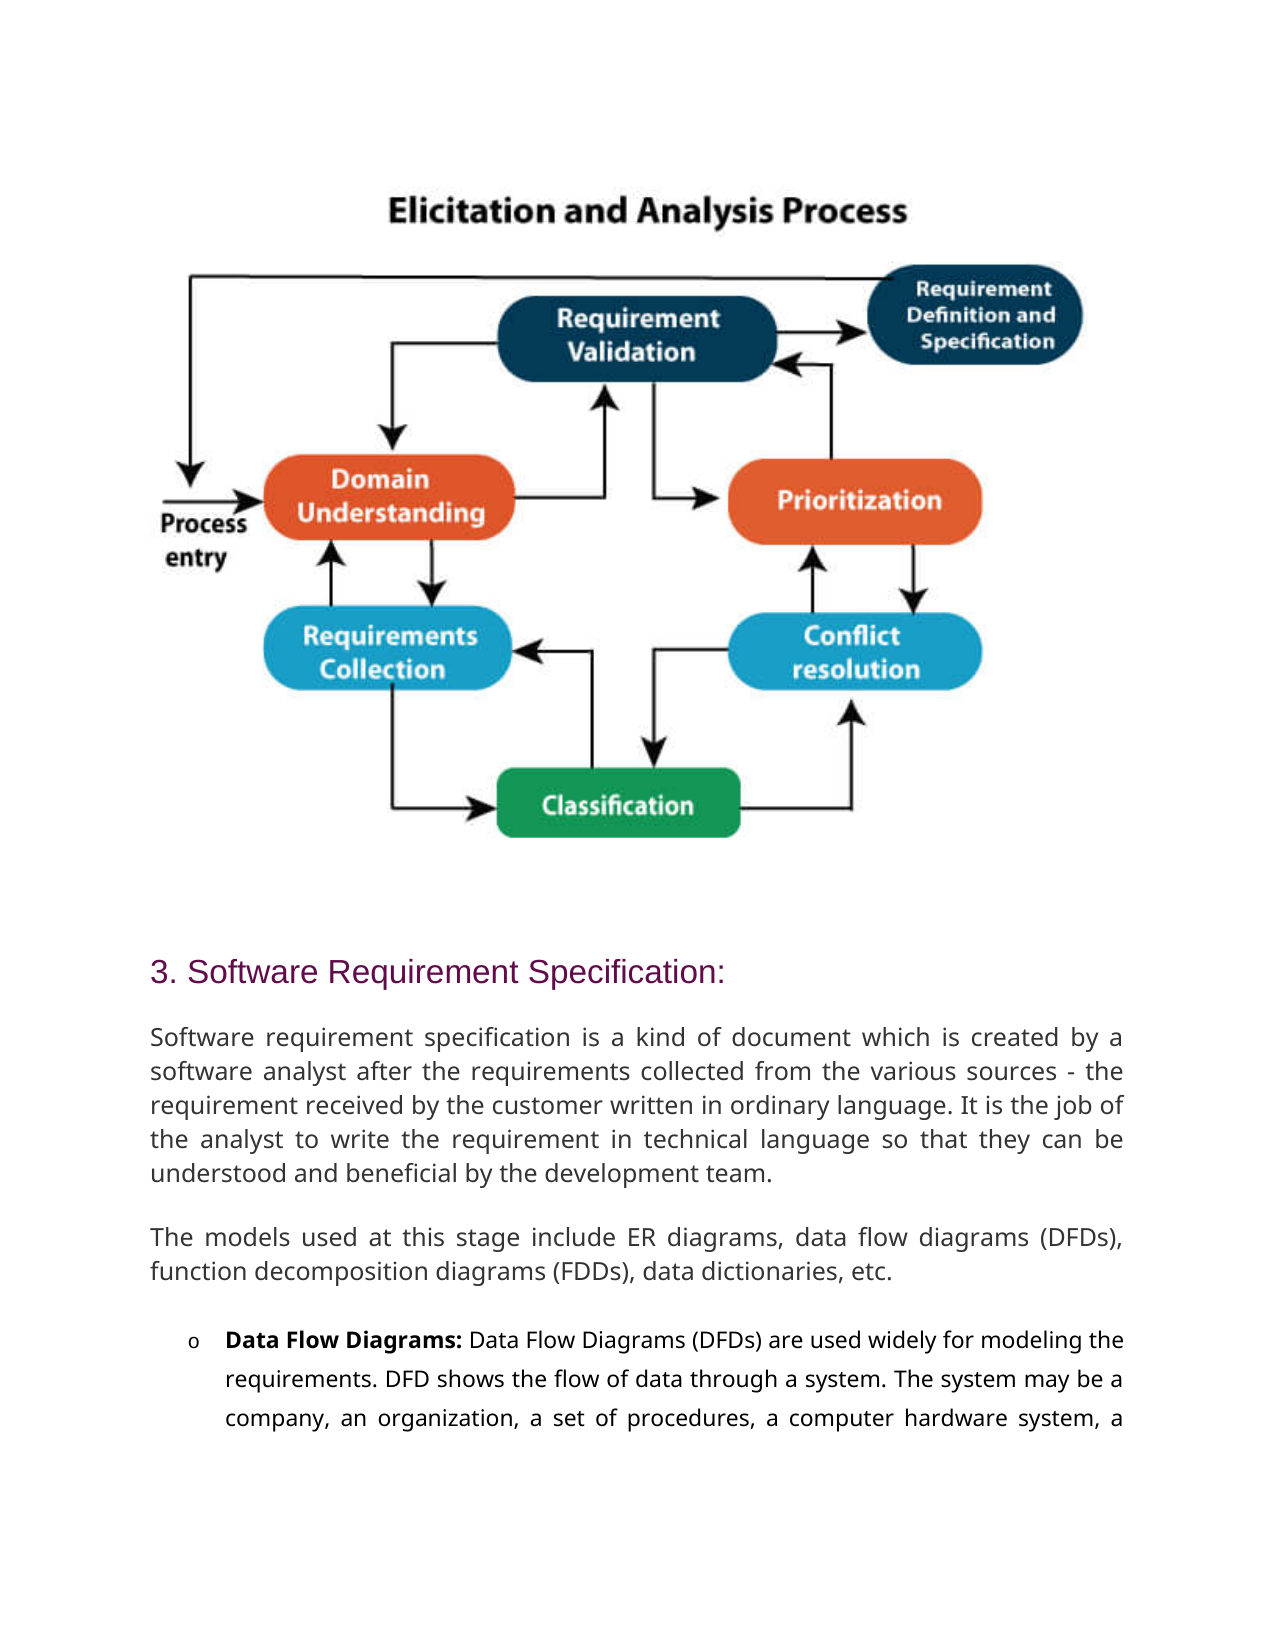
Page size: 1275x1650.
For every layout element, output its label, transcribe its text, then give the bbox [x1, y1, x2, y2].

text The models used at this stage include ER diagrams, data flow diagrams (DFDs), function decomposition diagrams (FDDs), data dictionaries, etc. [150, 1219, 1125, 1287]
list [187, 1316, 1125, 1434]
text Software requirement specification is a kind of document which is created by a software analyst after the requirements collected from the various sources - the requirement received by the customer written in ordinary language. It is the job of the analyst to write the requirement in technical language so that they can be understood and beneficial by the development team. [150, 1020, 1125, 1190]
subtitle 3. Software Requirement Specification: [150, 952, 1125, 991]
picture [150, 150, 1088, 932]
